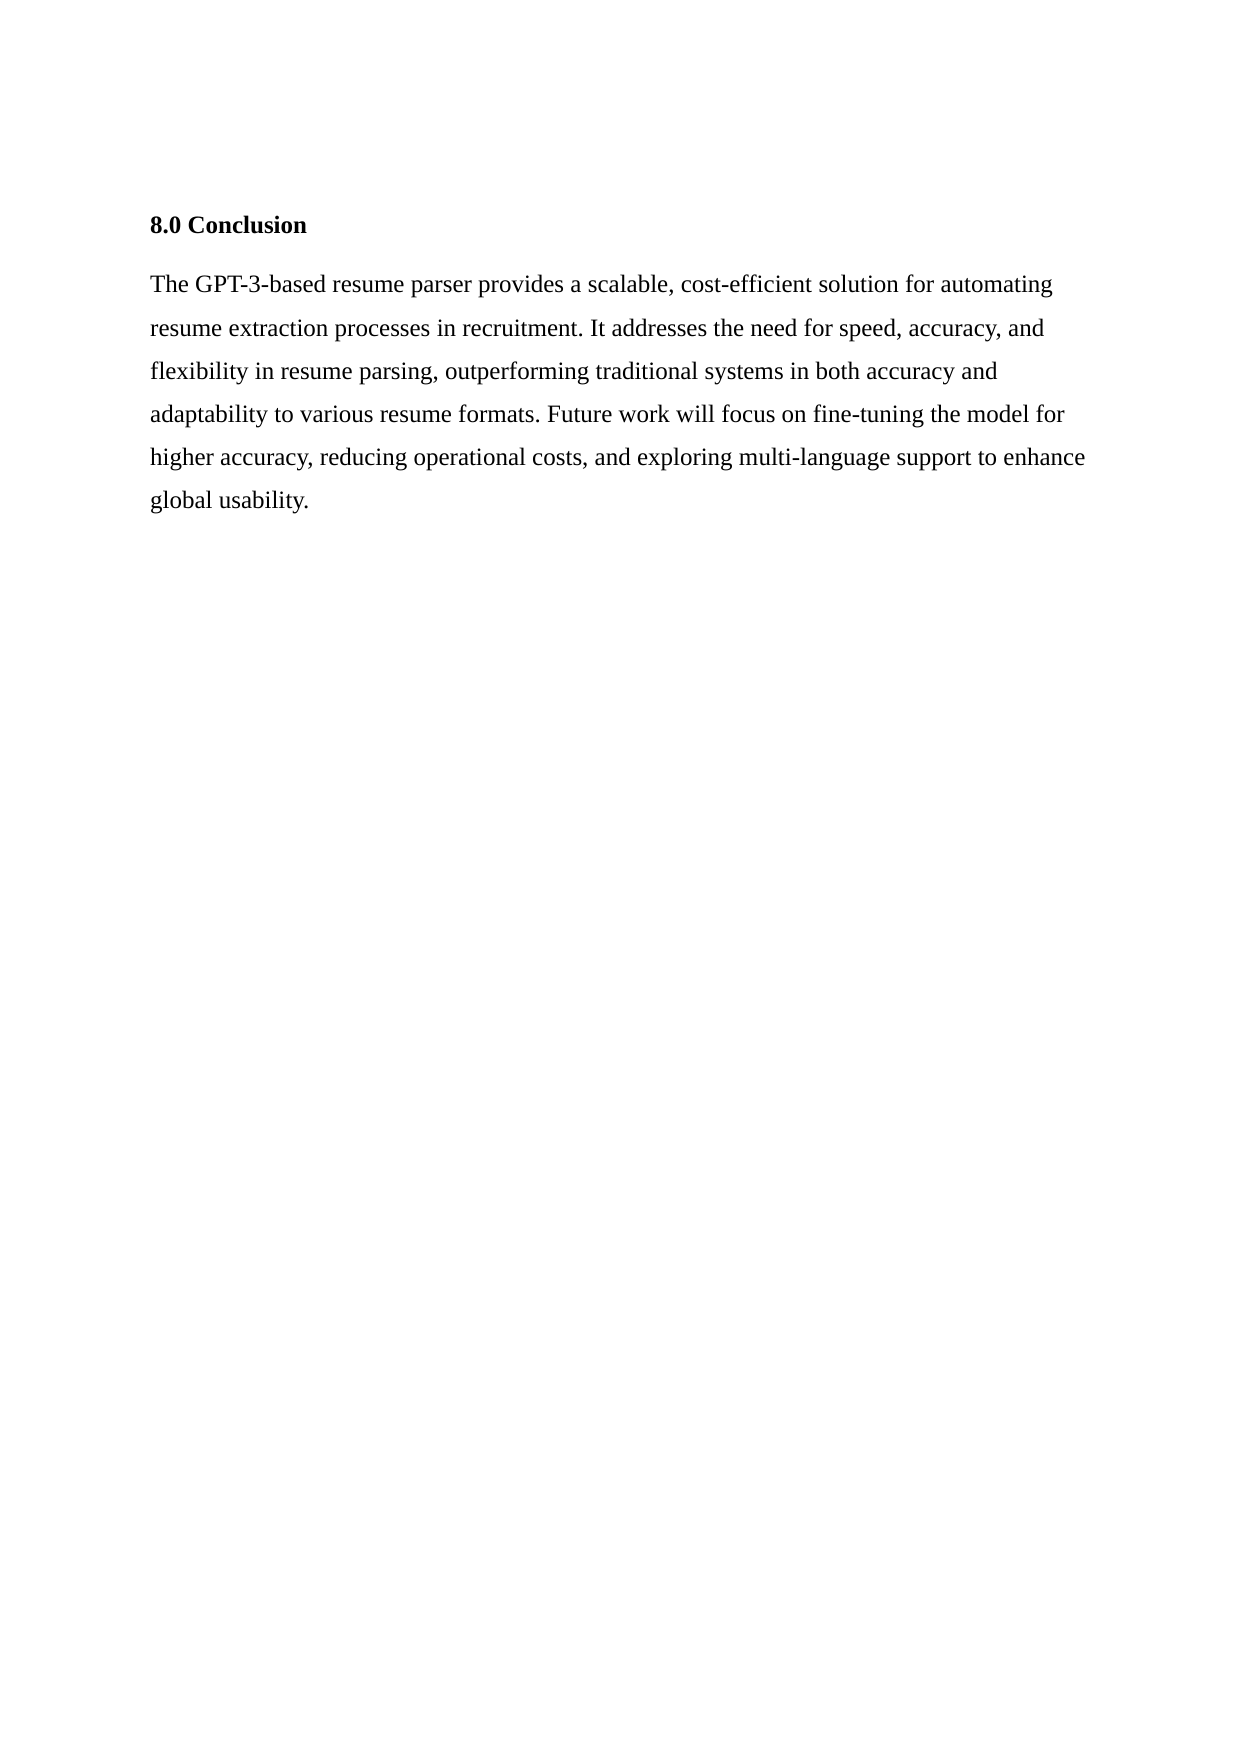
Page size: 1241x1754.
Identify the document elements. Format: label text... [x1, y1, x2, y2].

text 8.0 Conclusion [150, 210, 1090, 238]
text The GPT-3-based resume parser provides a scalable, cost-efficient solution for automating resume extraction processes in recruitment. It addresses the need for speed, accuracy, and flexibility in resume parsing, outperforming traditional systems in both accuracy and adaptability to various resume formats. Future work will focus on fine-tuning the model for higher accuracy, reducing operational costs, and exploring multi-language support to enhance global usability. [150, 269, 1090, 514]
